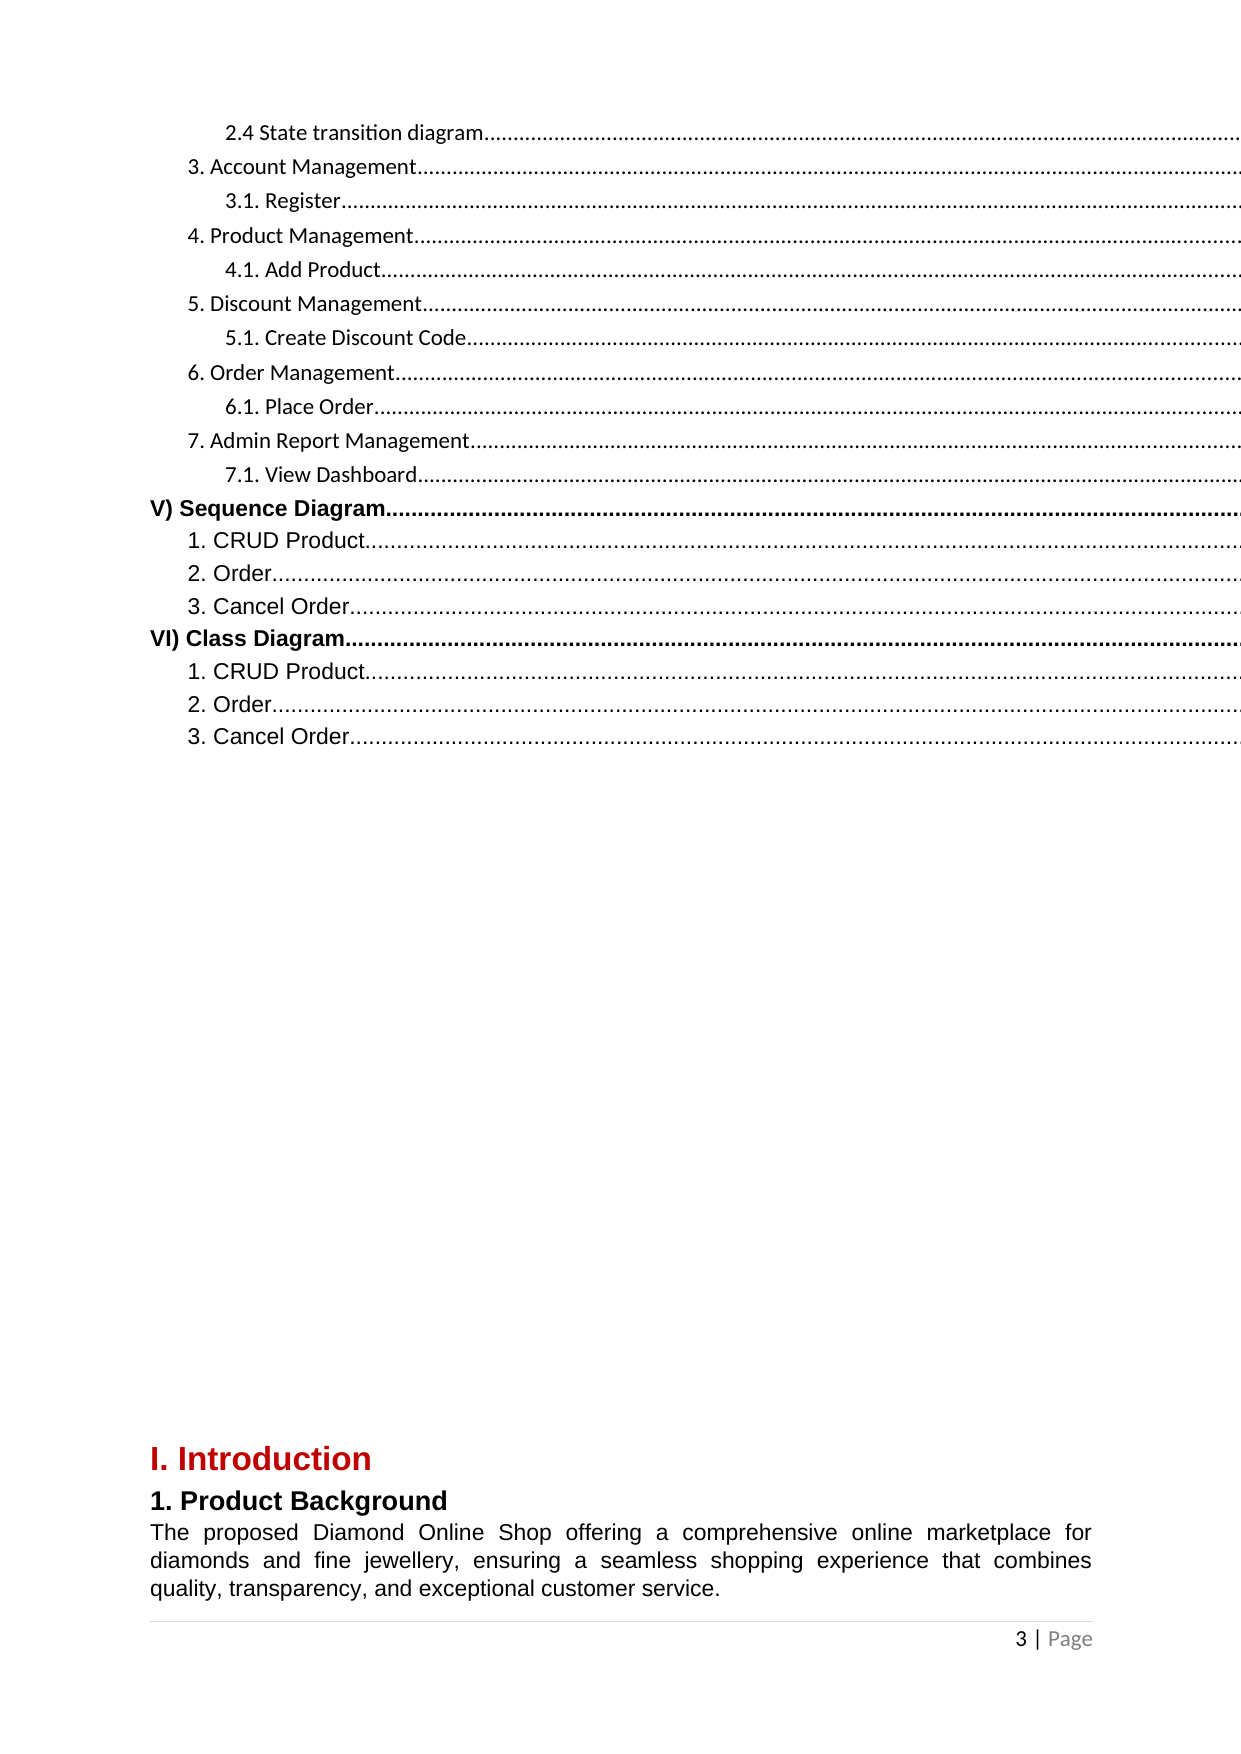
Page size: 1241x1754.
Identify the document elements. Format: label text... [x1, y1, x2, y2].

text The proposed Diamond Online Shop offering a comprehensive online marketplace for diamonds and fine jewellery, ensuring a seamless shopping experience that combines quality, transparency, and exceptional customer service. [150, 1518, 1093, 1602]
subtitle I. Introduction [150, 1439, 1093, 1477]
subtitle 1. Product Background [150, 1485, 1093, 1516]
